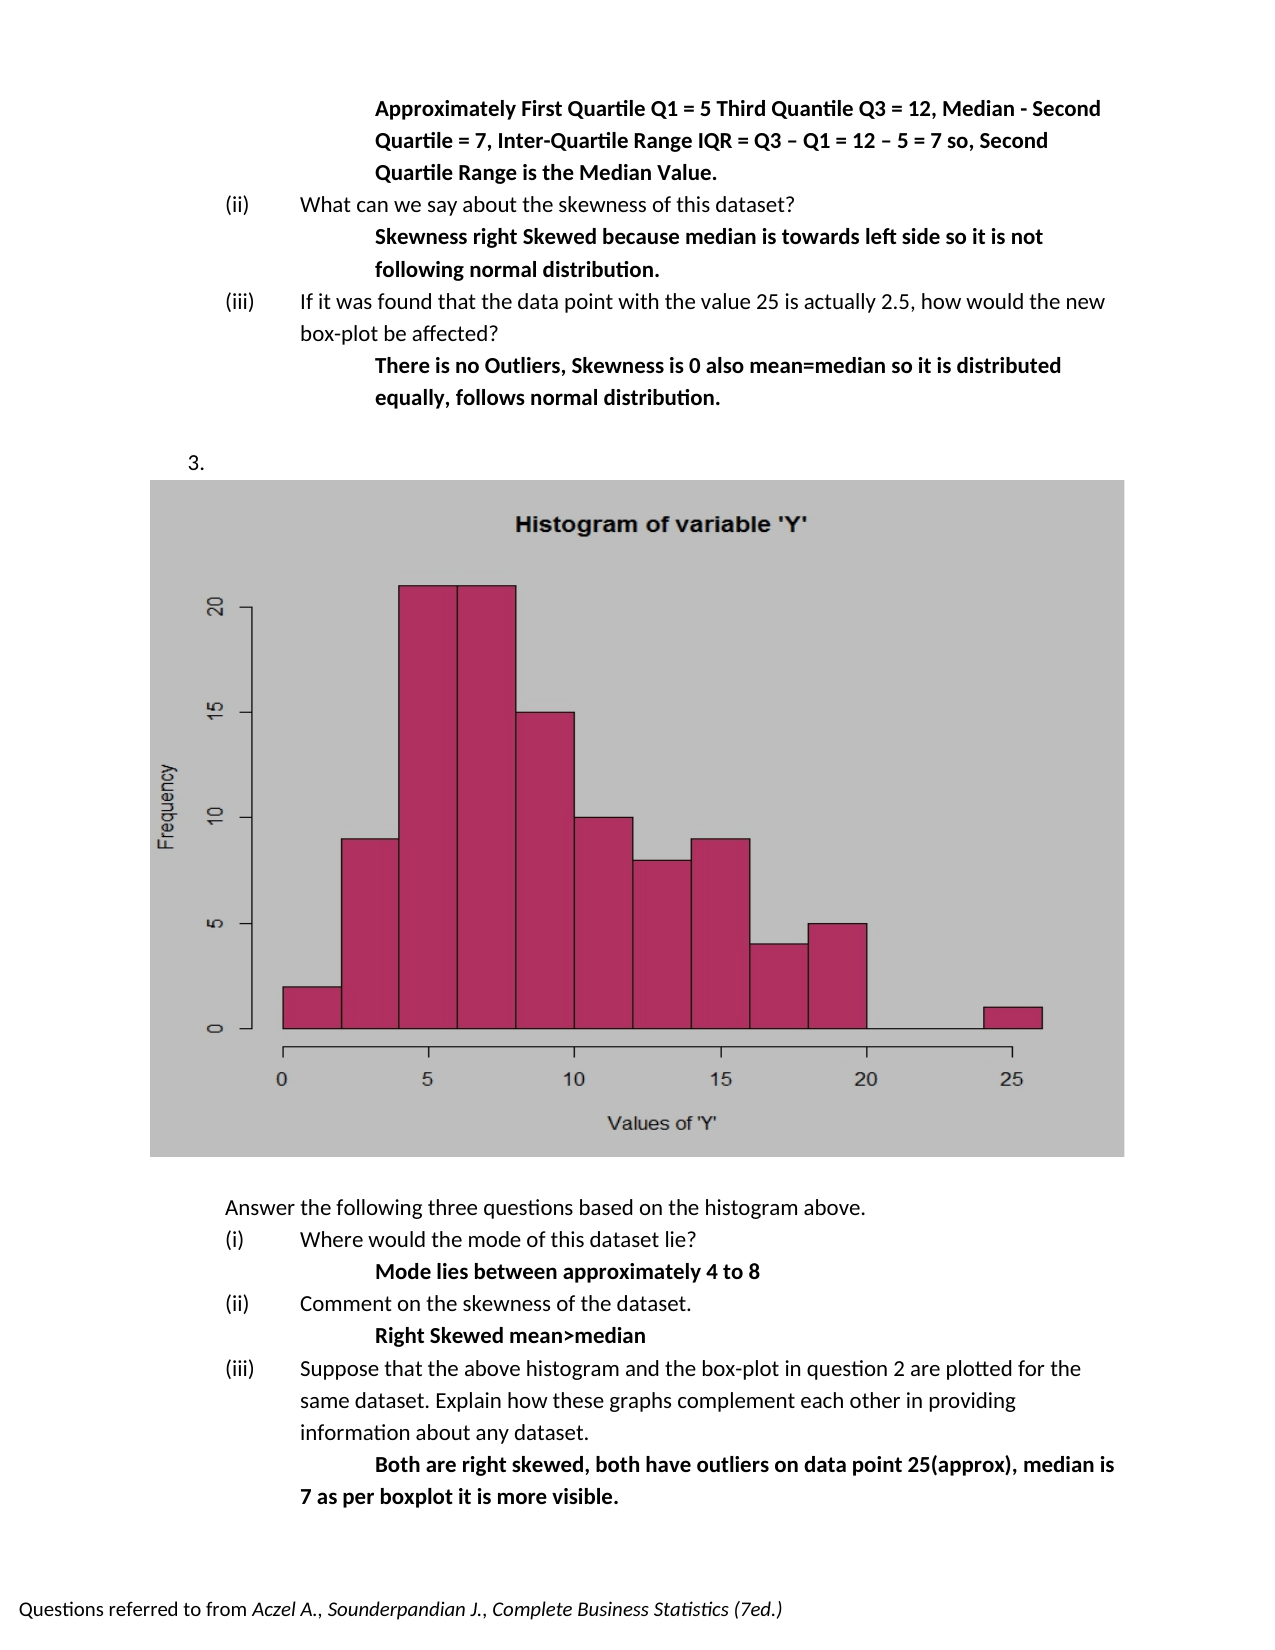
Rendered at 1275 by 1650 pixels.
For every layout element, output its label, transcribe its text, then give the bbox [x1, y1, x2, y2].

list Right Skewed mean>median [300, 1322, 1125, 1349]
list Mode lies between approximately 4 to 8 [300, 1257, 1125, 1285]
picture [150, 480, 1125, 1157]
list There is no Outliers, Skewness is 0 also mean=median so it is distributed equally, follows normal distribution. [375, 351, 1125, 411]
list If it was found that the data point with the value 25 is actually 2.5, how would the new box-plot be affected? [225, 287, 1125, 347]
list Comment on the skewness of the dataset. [225, 1289, 1125, 1317]
list Skewness right Skewed because median is towards left side so it is not following normal distribution. [375, 222, 1125, 283]
list Where would the mode of this dataset lie? [225, 1225, 1125, 1253]
list Answer the following three questions based on the histogram above. [225, 1193, 1125, 1221]
list What can we say about the skewness of this dataset? [225, 190, 1125, 218]
list Approximately First Quartile Q1 = 5 Third Quantile Q3 = 12, Median - Second Quartile = 7, Inter-Quartile Range IQR = Q3 – Q1 = 12 – 5 = 7 so, Second Quartile Range is the Median Value. [375, 94, 1125, 186]
list Suppose that the above histogram and the box-plot in question 2 are plotted for the same dataset. Explain how these graphs complement each other in providing information about any dataset. [225, 1354, 1125, 1446]
list Both are right skewed, both have outliers on data point 25(approx), median is 7 as per boxplot it is more visible. [300, 1450, 1125, 1511]
